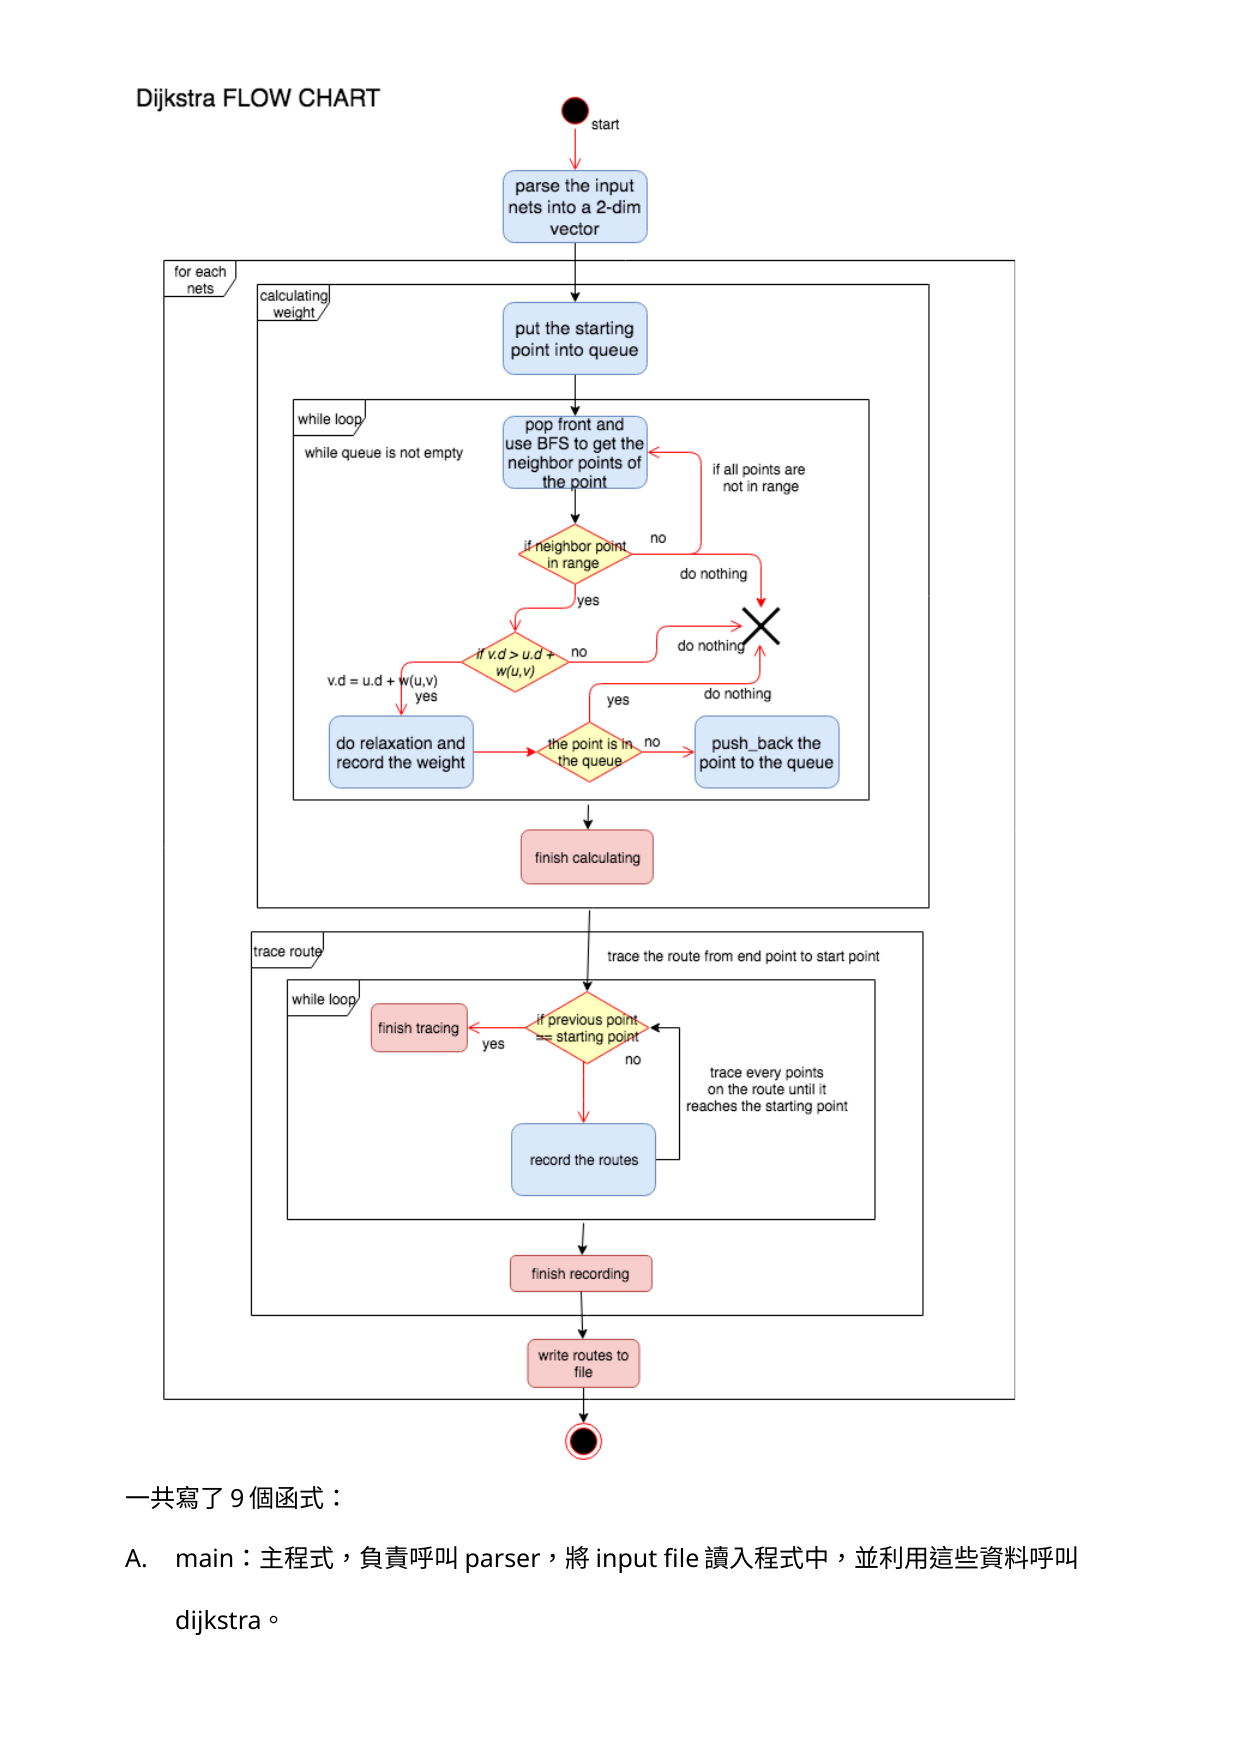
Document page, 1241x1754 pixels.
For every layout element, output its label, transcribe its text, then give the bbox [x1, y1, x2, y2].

picture [125, 85, 1016, 1460]
text 一共寫了9個函式： [125, 1476, 1165, 1517]
list main：主程式，負責呼叫parser，將input file讀入程式中，並利用這些資料呼叫dijkstra。 [125, 1535, 1165, 1639]
